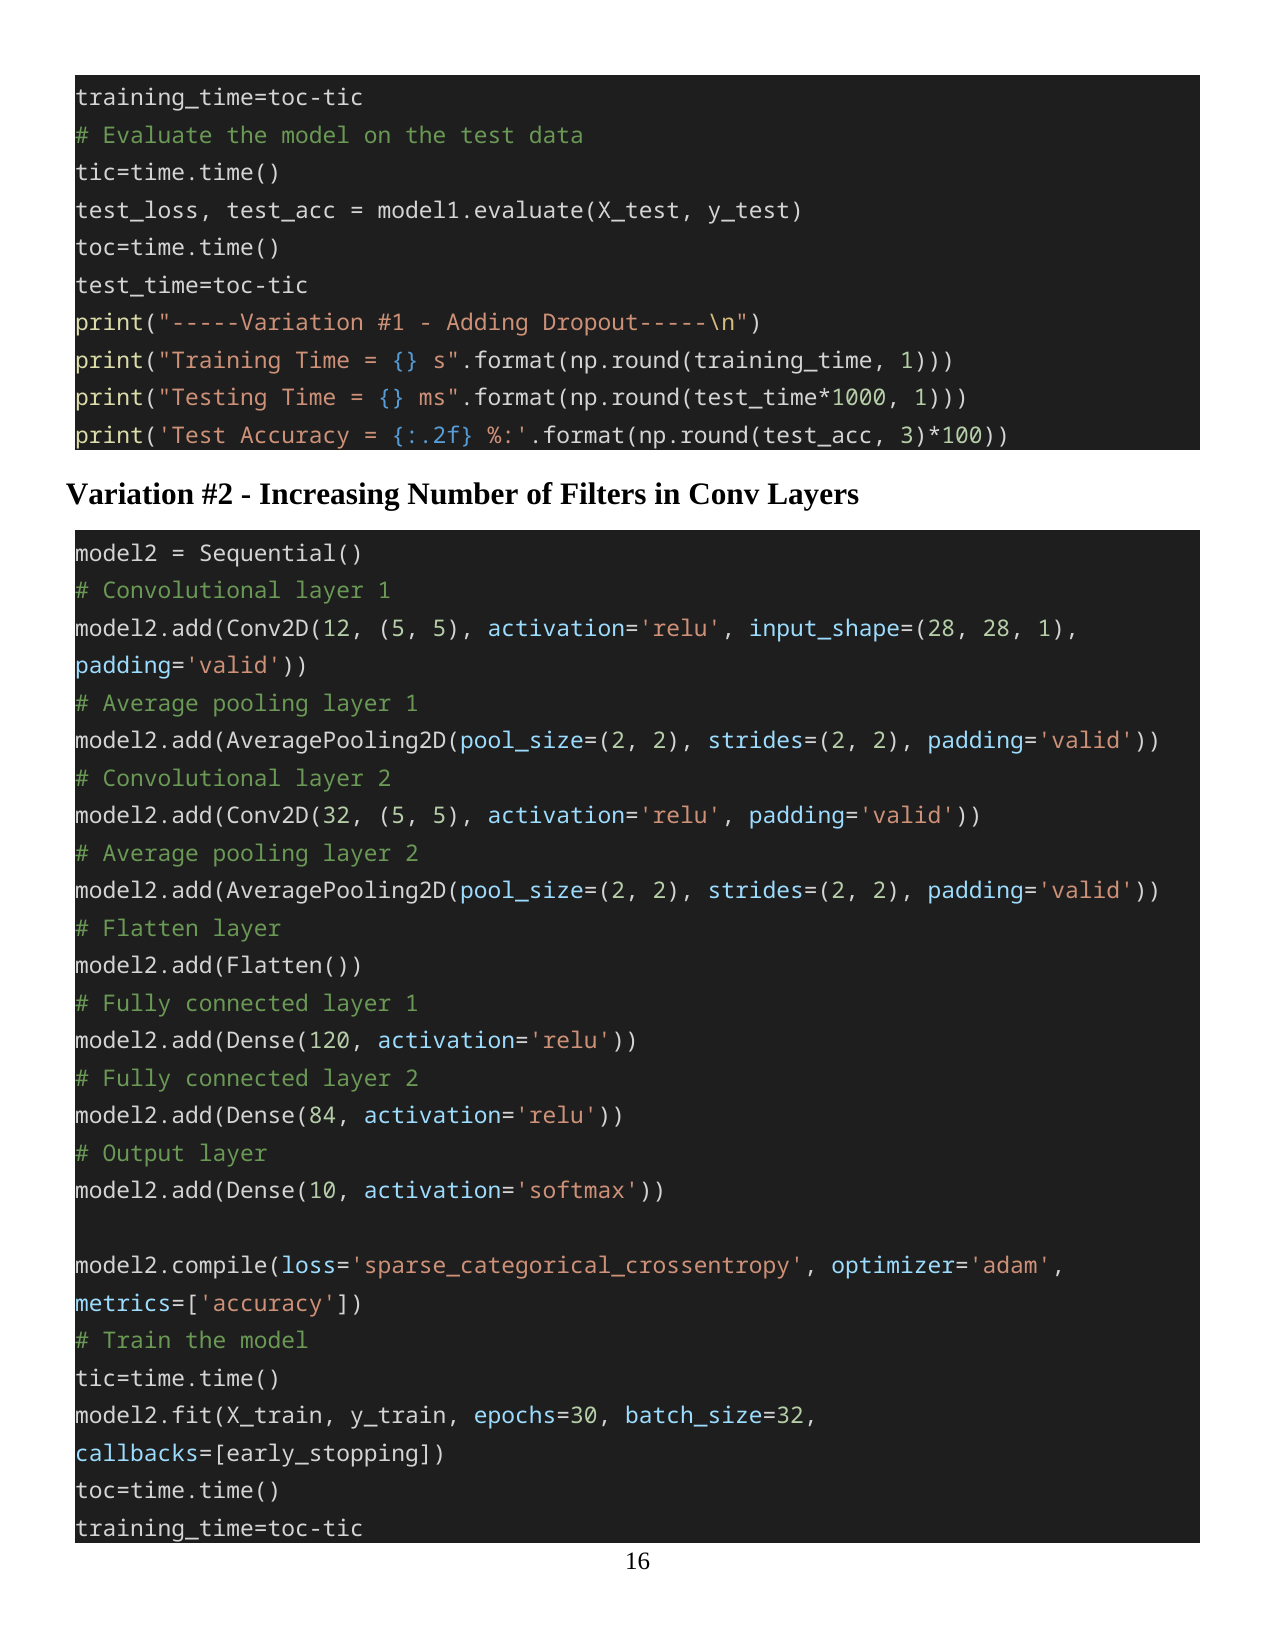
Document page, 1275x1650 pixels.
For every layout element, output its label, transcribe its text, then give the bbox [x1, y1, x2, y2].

text model2.add(AveragePooling2D(pool_size=(2, 2), strides=(2, 2), padding='valid')) [75, 868, 1200, 905]
text tic=time.time() [75, 150, 1200, 187]
text toc=time.time() [75, 225, 1200, 262]
text test_loss, test_acc = model1.evaluate(X_test, y_test) [75, 187, 1200, 225]
text model2.add(Conv2D(32, (5, 5), activation='relu', padding='valid')) [75, 793, 1200, 830]
text # Convolutional layer 1 [75, 568, 1200, 605]
text print("Testing Time = {} ms".format(np.round(test_time*1000, 1))) [75, 375, 1200, 412]
text # Flatten layer [75, 905, 1200, 943]
text # Fully connected layer 1 [75, 980, 1200, 1018]
text test_time=toc-tic [75, 262, 1200, 300]
text # Convolutional layer 2 [75, 755, 1200, 793]
text # Average pooling layer 2 [75, 830, 1200, 868]
text print("-----Variation #1 - Adding Dropout-----\n") [75, 300, 1200, 337]
text # Train the model [75, 1318, 1200, 1355]
text model2.add(Flatten()) [75, 943, 1200, 980]
text tic=time.time() [75, 1355, 1200, 1393]
text model2.add(AveragePooling2D(pool_size=(2, 2), strides=(2, 2), padding='valid')) [75, 718, 1200, 755]
text model2.fit(X_train, y_train, epochs=30, batch_size=32, callbacks=[early_stopping]) [75, 1393, 1200, 1468]
text print('Test Accuracy = {:.2f} %:'.format(np.round(test_acc, 3)*100)) [75, 412, 1200, 450]
text toc=time.time() [75, 1468, 1200, 1505]
text model2.compile(loss='sparse_categorical_crossentropy', optimizer='adam', metrics=['accuracy']) [75, 1243, 1200, 1318]
text training_time=toc-tic [75, 1505, 1200, 1543]
subtitle Variation #2 - Increasing Number of Filters in Conv Layers [66, 475, 1200, 511]
text model2.add(Dense(10, activation='softmax')) [75, 1168, 1200, 1205]
text training_time=toc-tic [75, 75, 1200, 112]
text # Output layer [75, 1130, 1200, 1168]
text print("Training Time = {} s".format(np.round(training_time, 1))) [75, 337, 1200, 375]
text model2.add(Conv2D(12, (5, 5), activation='relu', input_shape=(28, 28, 1), padding='valid')) [75, 605, 1200, 680]
text # Fully connected layer 2 [75, 1055, 1200, 1093]
text # Evaluate the model on the test data [75, 112, 1200, 150]
text model2 = Sequential() [75, 530, 1200, 568]
text # Average pooling layer 1 [75, 680, 1200, 718]
text model2.add(Dense(84, activation='relu')) [75, 1093, 1200, 1130]
text model2.add(Dense(120, activation='relu')) [75, 1018, 1200, 1055]
